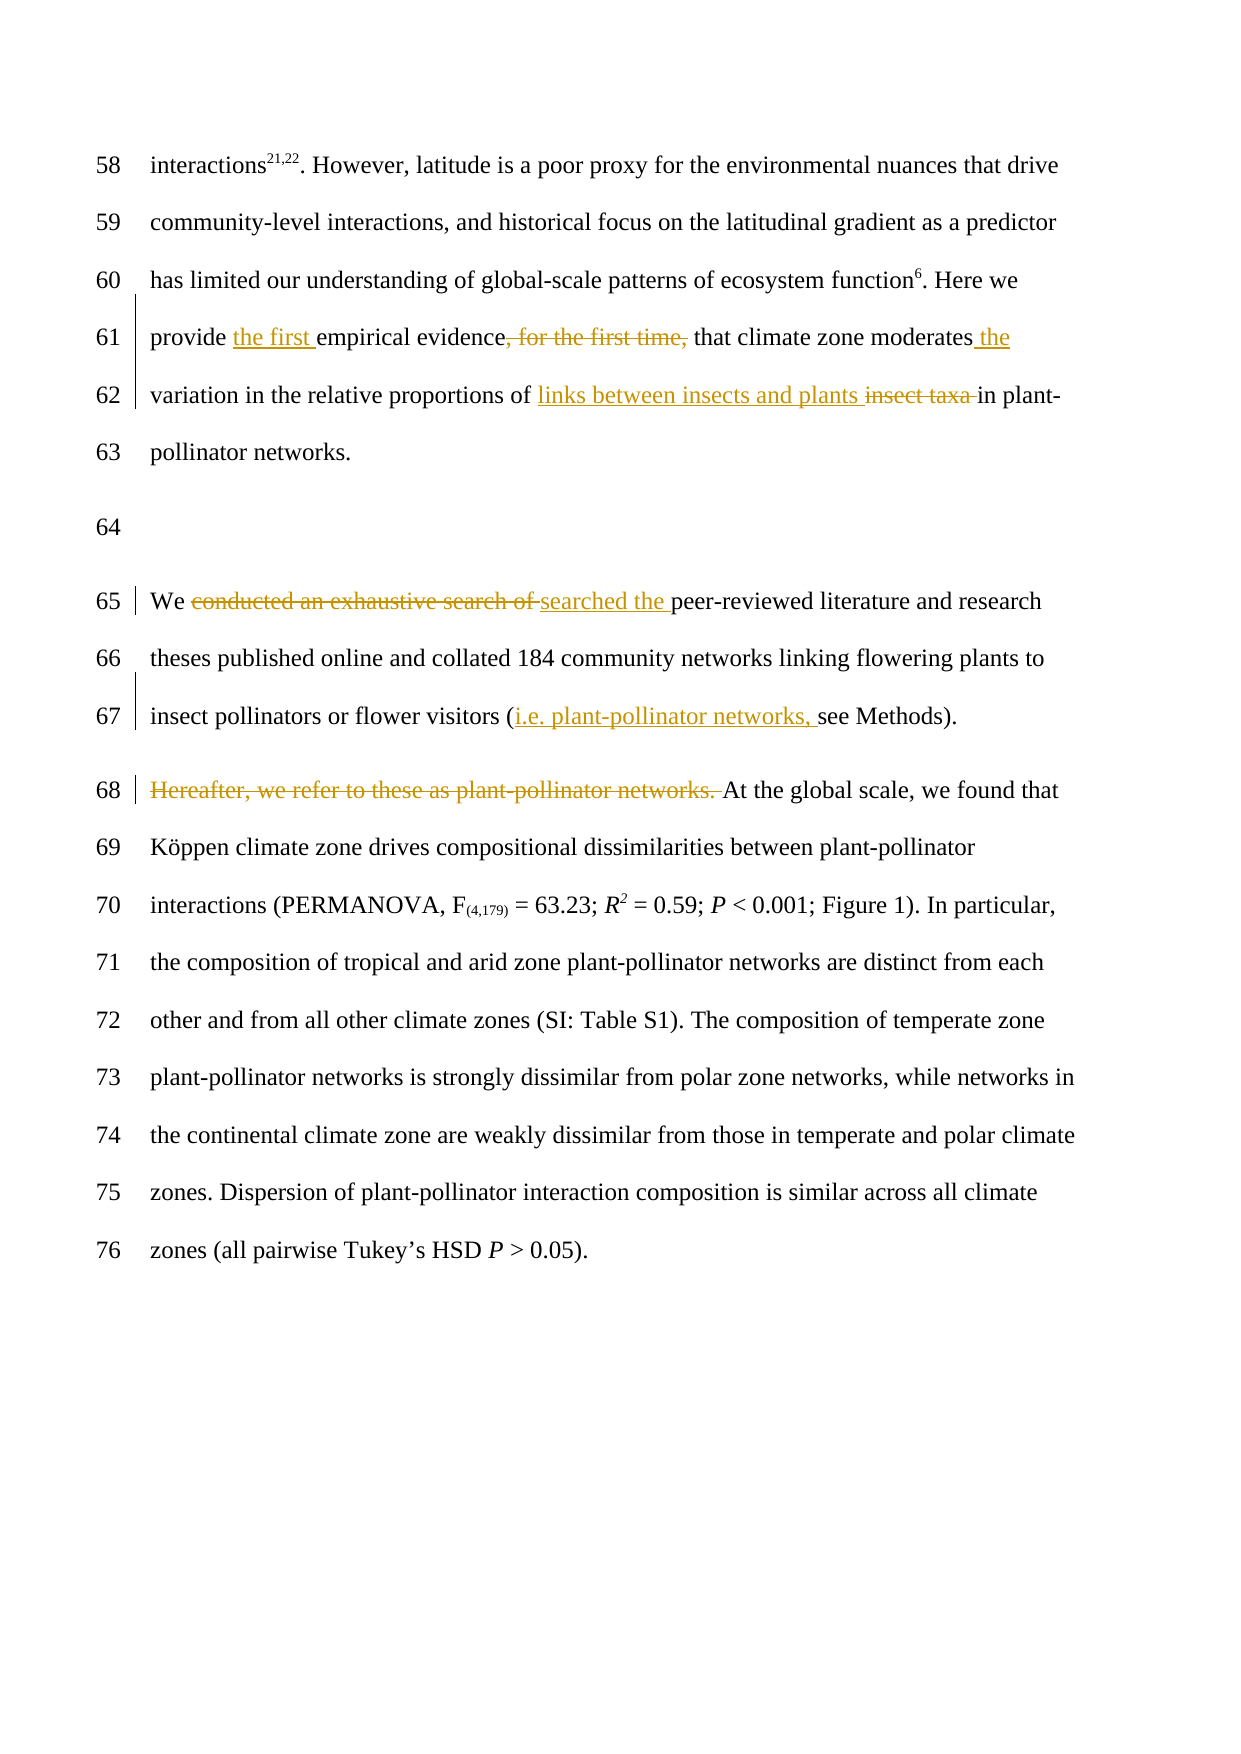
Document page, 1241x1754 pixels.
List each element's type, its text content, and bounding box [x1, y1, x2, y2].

text We peer-reviewed literature and research theses published online and collated 184 community networks linking flowering plants to insect pollinators or flower visitors (see Methods). [150, 586, 1090, 729]
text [150, 150, 1090, 466]
text At the global scale, we found that Köppen climate zone drives compositional dissimilarities between plant-pollinator interactions (PERMANOVA, F(4,179) = 63.23; R2 = 0.59; P < 0.001; Figure 1). In particular, the composition of tropical and arid zone plant-pollinator networks are distinct from each other and from all other climate zones (SI: Table S1). The composition of temperate zone plant-pollinator networks is strongly dissimilar from polar zone networks, while networks in the continental climate zone are weakly dissimilar from those in temperate and polar climate zones. Dispersion of plant-pollinator interaction composition is similar across all climate zones (all pairwise Tukey’s HSD P > 0.05). [150, 775, 1090, 1264]
